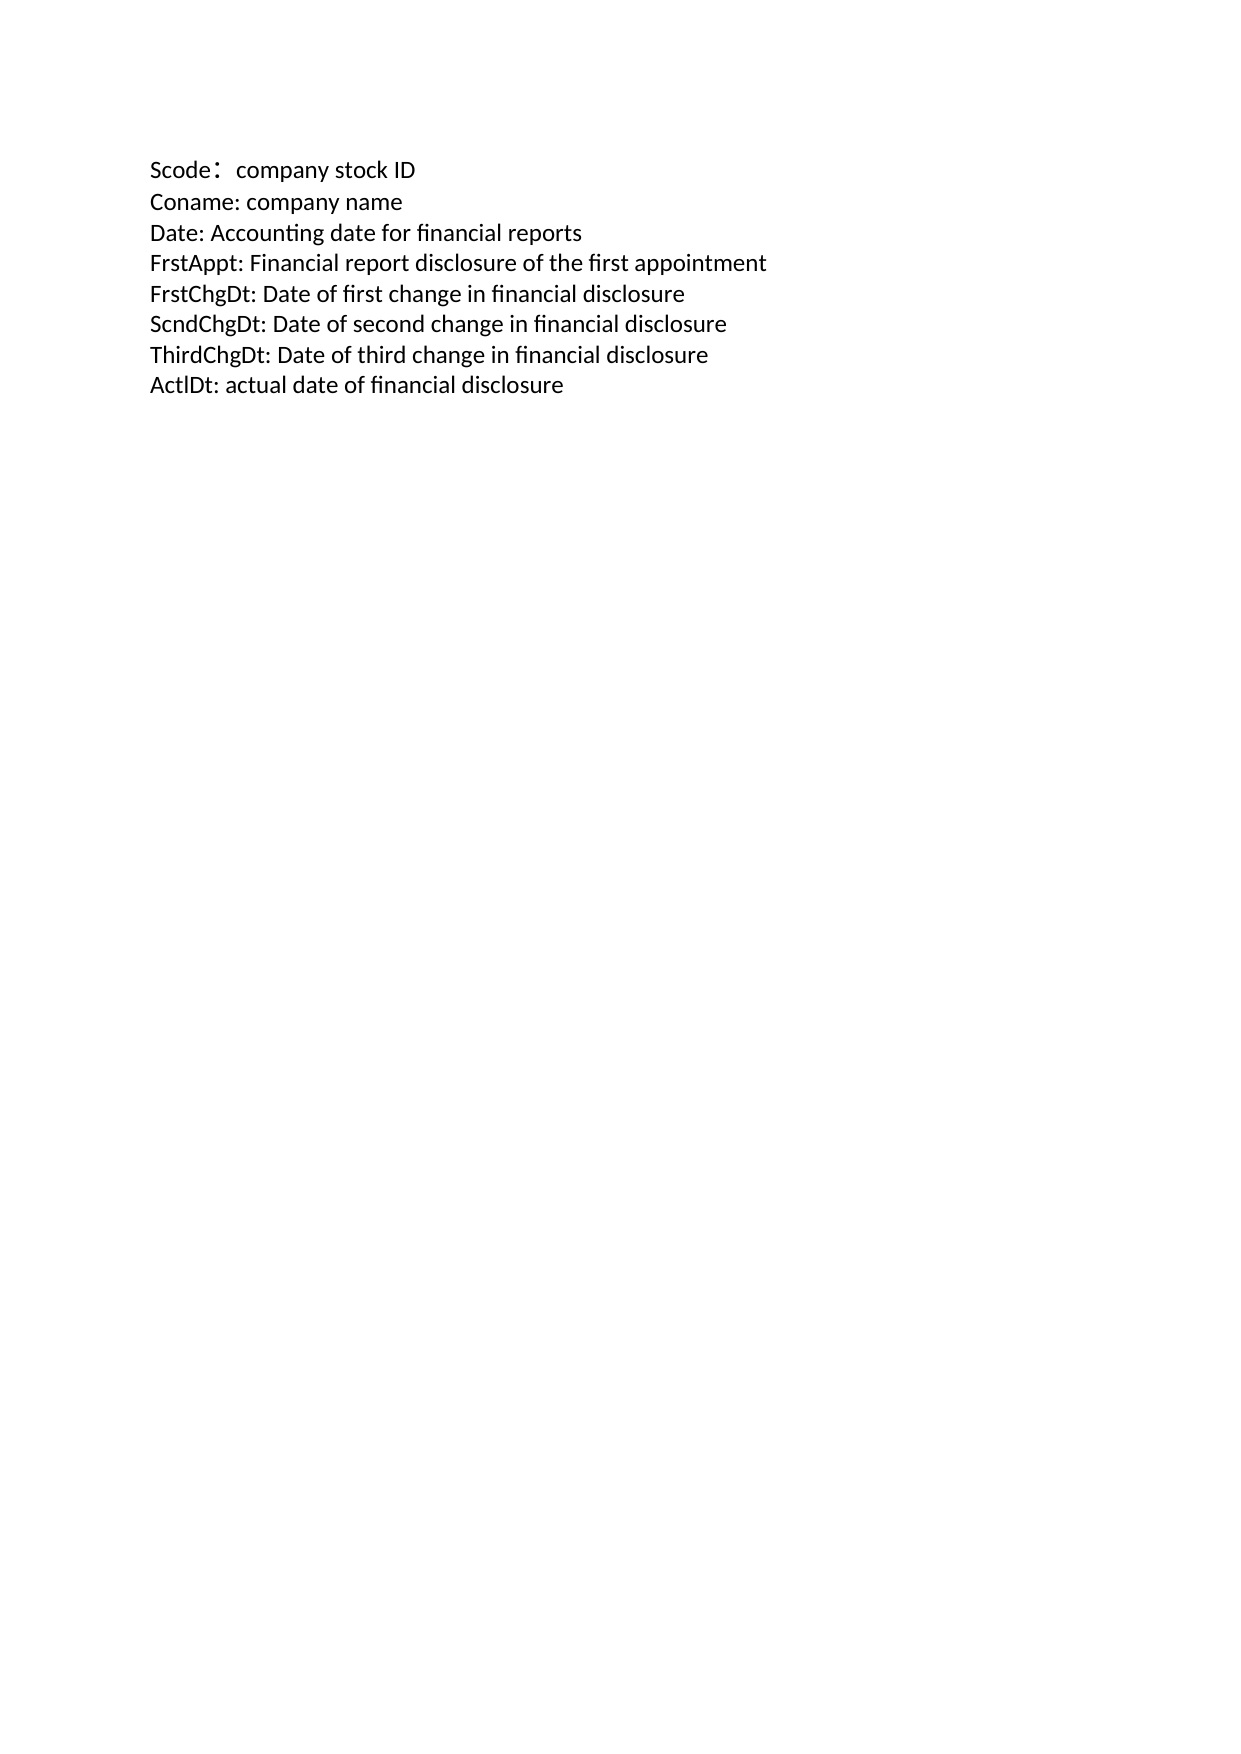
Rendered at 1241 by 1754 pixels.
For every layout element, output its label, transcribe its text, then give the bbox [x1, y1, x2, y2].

text FrstChgDt: Date of first change in financial disclosure [150, 278, 1090, 308]
text ActlDt: actual date of financial disclosure [150, 369, 1090, 400]
text Date: Accounting date for financial reports [150, 217, 1090, 247]
text FrstAppt: Financial report disclosure of the first appointment [150, 247, 1090, 278]
text ScndChgDt: Date of second change in financial disclosure [150, 308, 1090, 339]
text Coname: company name [150, 186, 1090, 217]
text ThirdChgDt: Date of third change in financial disclosure [150, 339, 1090, 369]
text Scode：company stock ID [150, 150, 1090, 186]
